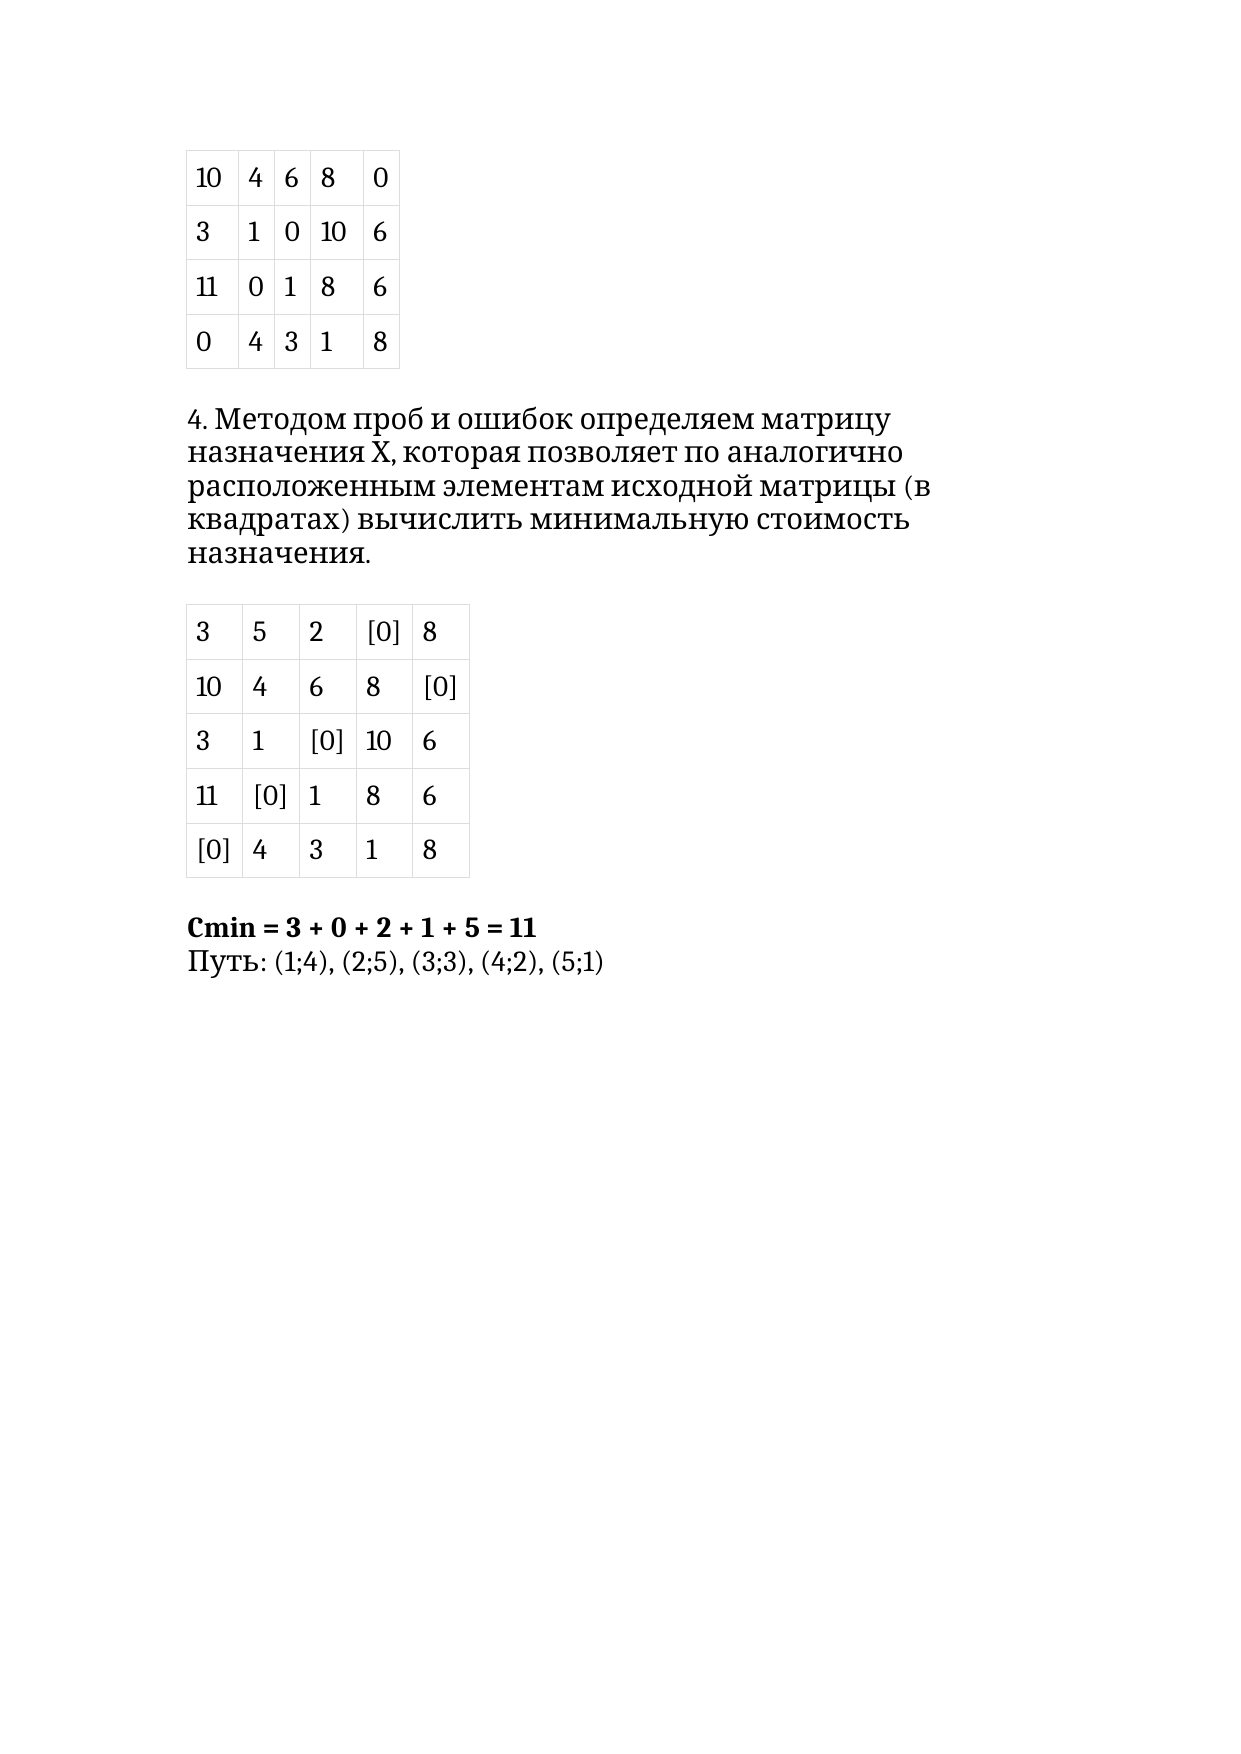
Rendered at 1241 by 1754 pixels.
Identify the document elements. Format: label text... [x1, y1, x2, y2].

table_cell [0] [187, 824, 242, 877]
table_cell [0] [243, 769, 299, 822]
table_cell 3 [187, 714, 242, 768]
table_cell 6 [275, 151, 310, 204]
table_cell 8 [311, 260, 363, 314]
table_cell 4 [243, 660, 299, 713]
table_cell [0] [300, 714, 356, 768]
table_cell 8 [413, 824, 469, 877]
table_cell 0 [275, 206, 310, 259]
table_cell 3 [275, 315, 310, 368]
table_cell 8 [357, 660, 412, 713]
table_cell 1 [275, 260, 310, 314]
text 4. Методом проб и ошибок определяем матрицу назначения Х, которая позволяет по аналогично расположенным элементам исходной матрицы (в квадратах) вычислить минимальную стоимость назначения. [187, 369, 1053, 571]
table_cell 3 [300, 824, 356, 877]
table_header [0] [357, 605, 412, 659]
table_cell 1 [357, 824, 412, 877]
table_cell 0 [239, 260, 274, 314]
table_header 8 [413, 605, 469, 659]
table_cell 1 [239, 206, 274, 259]
table_cell 11 [187, 769, 242, 822]
table_cell 6 [413, 714, 469, 768]
table_cell 10 [357, 714, 412, 768]
table_cell 4 [243, 824, 299, 877]
text Cmin = 3 + 0 + 2 + 1 + 5 = 11 Путь: (1;4), (2;5), (3;3), (4;2), (5;1) [187, 878, 1053, 979]
table_cell 0 [187, 315, 238, 368]
table_cell 0 [364, 151, 399, 204]
table_cell 3 [187, 206, 238, 259]
table_cell 4 [239, 315, 274, 368]
table_header 2 [300, 605, 356, 659]
table_cell 10 [187, 660, 242, 713]
table_cell 6 [300, 660, 356, 713]
table_cell 4 [239, 151, 274, 204]
table_cell 1 [243, 714, 299, 768]
table_cell 6 [413, 769, 469, 822]
table_cell 1 [311, 315, 363, 368]
table_header 3 [187, 605, 242, 659]
table_cell 6 [364, 206, 399, 259]
table_header 5 [243, 605, 299, 659]
table_cell 8 [364, 315, 399, 368]
table_cell 10 [187, 151, 238, 204]
table_cell 1 [300, 769, 356, 822]
table_cell 11 [187, 260, 238, 314]
table_cell 6 [364, 260, 399, 314]
table_cell 8 [311, 151, 363, 204]
table_cell [0] [413, 660, 469, 713]
table_cell 10 [311, 206, 363, 259]
table_cell 8 [357, 769, 412, 822]
